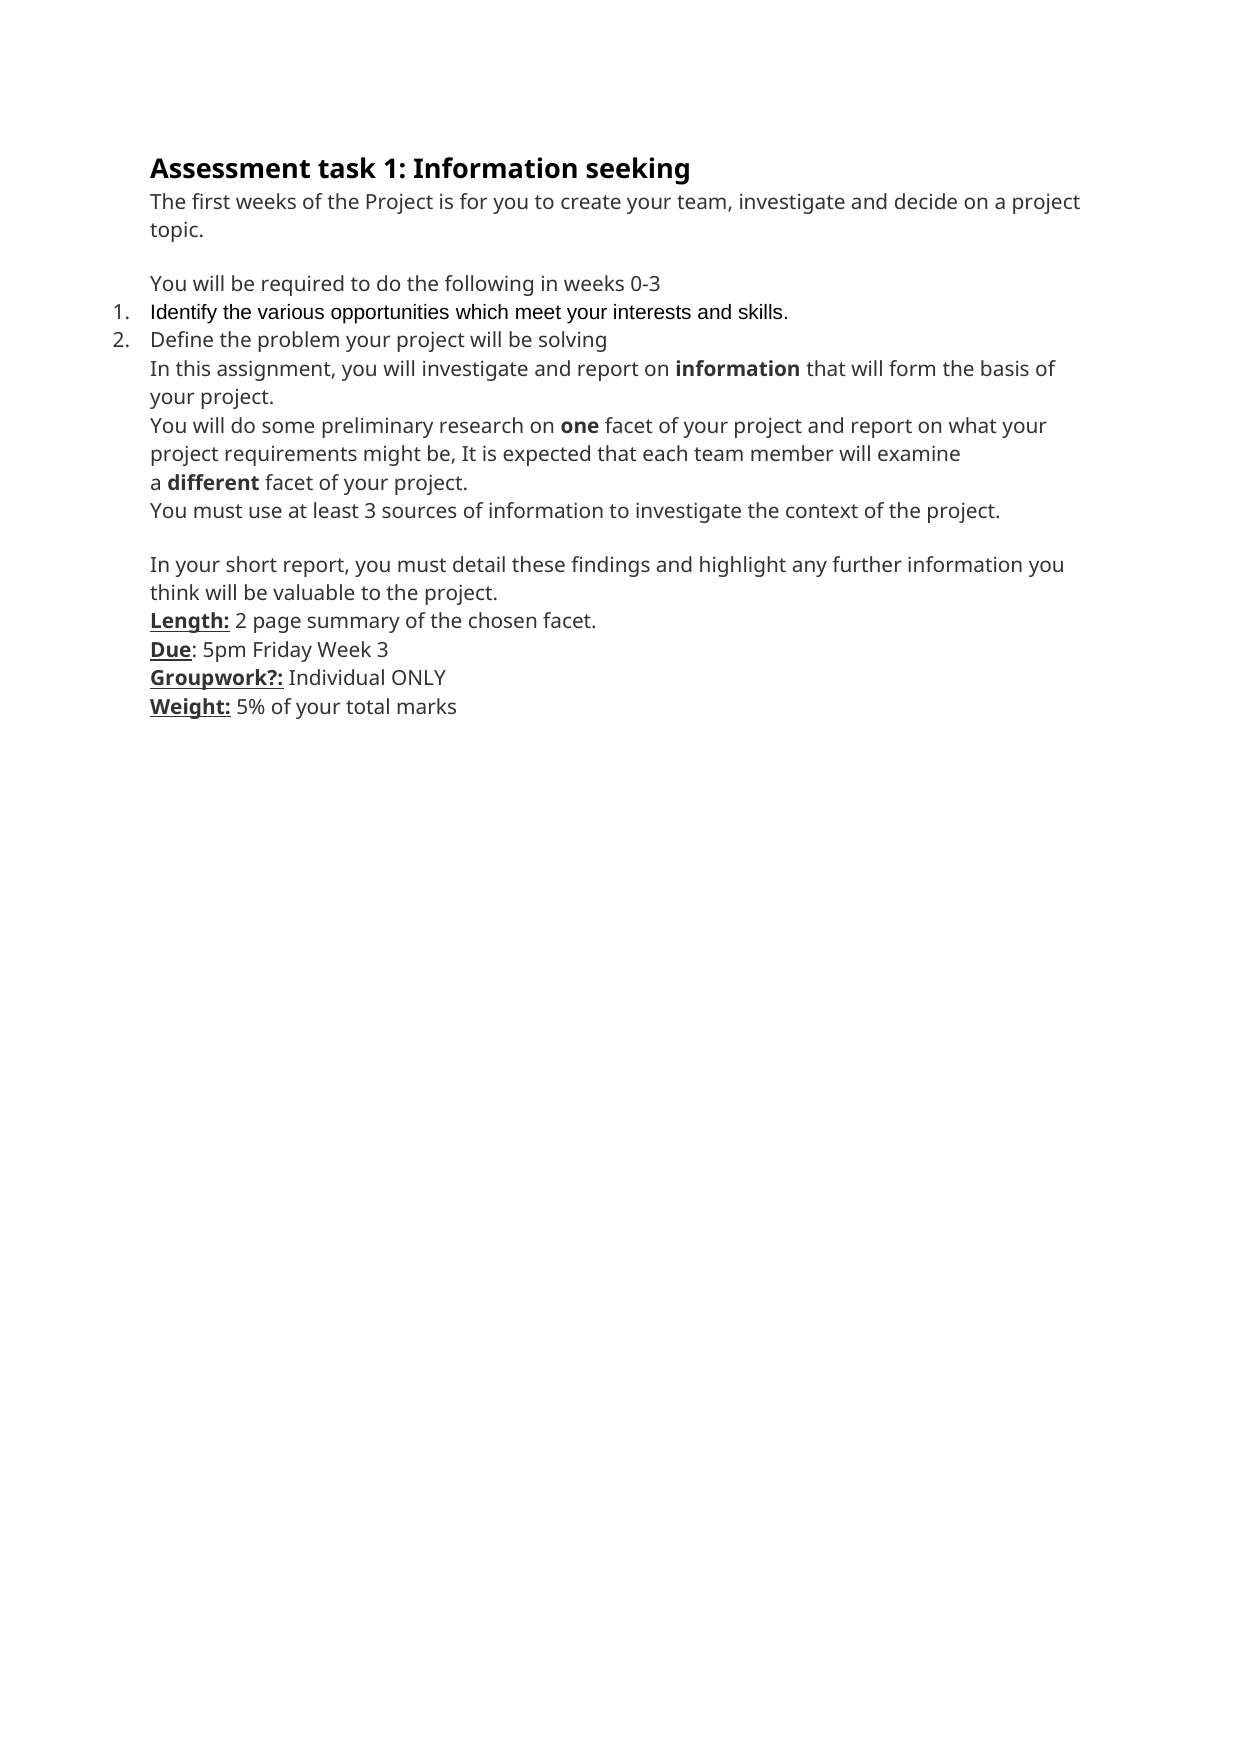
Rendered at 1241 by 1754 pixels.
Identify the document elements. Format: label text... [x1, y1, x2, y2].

text Due: 5pm Friday Week 3 [150, 635, 1090, 663]
text You will do some preliminary research on one facet of your project and report on what your project requirements might be, It is expected that each team member will examine a different facet of your project. [150, 411, 1090, 496]
text In your short report, you must detail these findings and highlight any further information you think will be valuable to the project. [150, 550, 1090, 607]
text You will be required to do the following in weeks 0-3 [150, 269, 1090, 297]
list Identify the various opportunities which meet your interests and skills. [112, 297, 1090, 326]
text Weight: 5% of your total marks [150, 692, 1090, 720]
text Length: 2 page summary of the chosen facet. [150, 607, 1090, 635]
text In this assignment, you will investigate and report on information that will form the basis of your project. [150, 354, 1090, 411]
text You must use at least 3 sources of information to investigate the context of the project. [150, 496, 1090, 525]
text Assessment task 1: Information seeking [150, 150, 1086, 187]
text The first weeks of the Project is for you to create your team, investigate and decide on a project topic. [150, 187, 1090, 244]
list Define the problem your project will be solving [112, 326, 1090, 354]
text Groupwork?: Individual ONLY [150, 663, 1090, 692]
